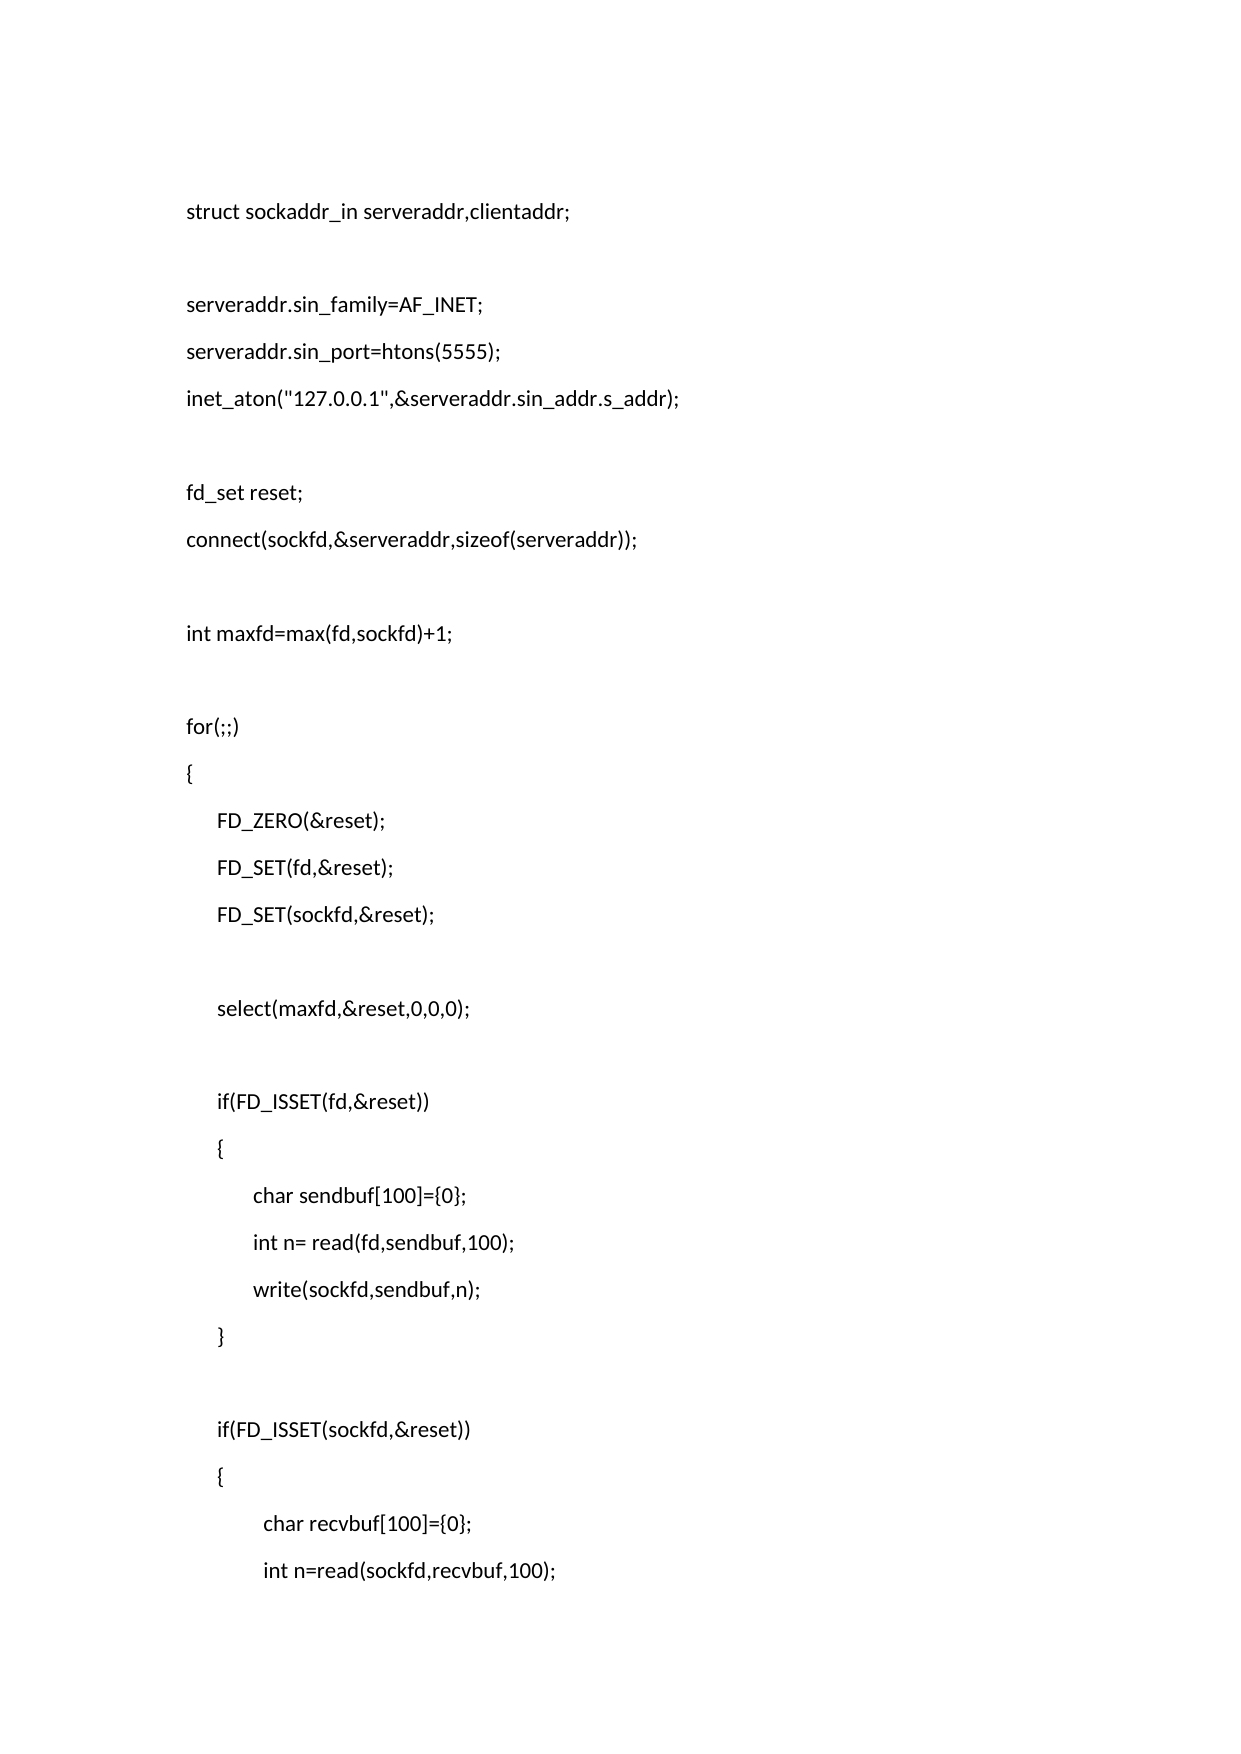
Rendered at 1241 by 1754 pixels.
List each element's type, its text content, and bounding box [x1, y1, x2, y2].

text serveraddr.sin_port=htons(5555); [150, 337, 1090, 366]
text FD_SET(sockfd,&reset); [150, 900, 1090, 928]
text select(maxfd,&reset,0,0,0); [150, 994, 1090, 1022]
text int n= read(fd,sendbuf,100); [150, 1228, 1090, 1256]
text fd_set reset; [150, 478, 1090, 506]
text { [150, 1462, 1090, 1491]
text int maxfd=max(fd,sockfd)+1; [150, 619, 1090, 647]
text int n=read(sockfd,recvbuf,100); [150, 1556, 1090, 1584]
text struct sockaddr_in serveraddr,clientaddr; [150, 197, 1090, 225]
text if(FD_ISSET(sockfd,&reset)) [150, 1416, 1090, 1444]
text { [150, 1134, 1090, 1162]
text write(sockfd,sendbuf,n); [150, 1275, 1090, 1303]
text for(;;) [150, 712, 1090, 741]
text if(FD_ISSET(fd,&reset)) [150, 1087, 1090, 1116]
text connect(sockfd,&serveraddr,sizeof(serveraddr)); [150, 525, 1090, 553]
text FD_SET(fd,&reset); [150, 853, 1090, 881]
text char recvbuf[100]={0}; [150, 1509, 1090, 1537]
text inet_aton("127.0.0.1",&serveraddr.sin_addr.s_addr); [150, 384, 1090, 412]
text { [150, 759, 1090, 787]
text FD_ZERO(&reset); [150, 806, 1090, 834]
text serveraddr.sin_family=AF_INET; [150, 291, 1090, 319]
text } [150, 1322, 1090, 1350]
text char sendbuf[100]={0}; [150, 1181, 1090, 1209]
